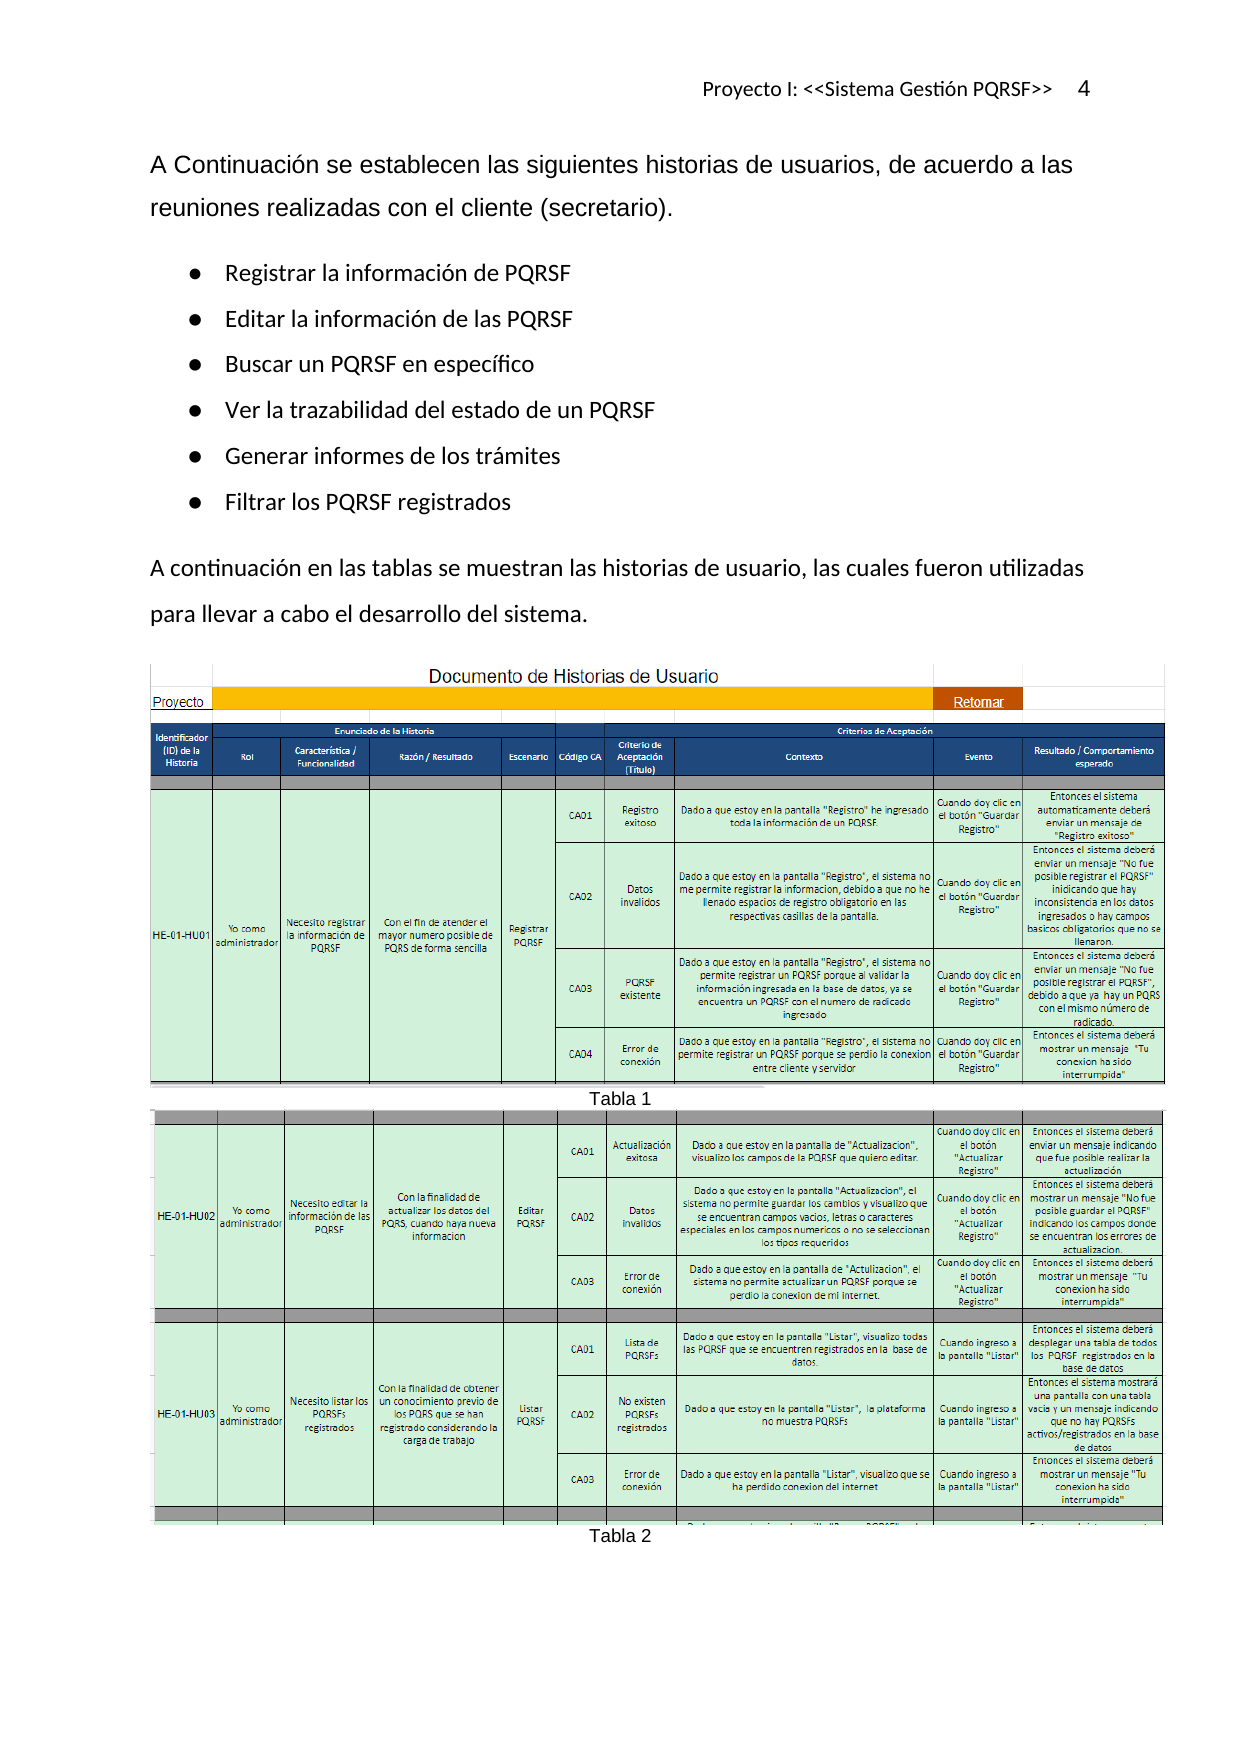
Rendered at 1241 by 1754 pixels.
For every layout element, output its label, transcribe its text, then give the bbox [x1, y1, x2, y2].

picture [150, 664, 1167, 1088]
list Editar la información de las PQRSF [187, 303, 1090, 333]
picture [150, 1109, 1167, 1525]
list Registrar la información de PQRSF [187, 257, 1090, 288]
list Generar informes de los trámites [187, 440, 1090, 471]
text A Continuación se establecen las siguientes historias de usuarios, de acuerdo a las reuniones realizadas con el cliente (secretario). [150, 150, 1090, 222]
text Tabla 1 [150, 1088, 1090, 1109]
list Ver la trazabilidad del estado de un PQRSF [187, 394, 1090, 425]
text Tabla 2Tabla 3 [150, 1525, 1090, 1546]
text A continuación en las tablas se muestran las historias de usuario, las cuales fueron utilizadas para llevar a cabo el desarrollo del sistema. [150, 552, 1090, 628]
list Filtrar los PQRSF registrados [187, 486, 1090, 516]
list Buscar un PQRSF en específico [187, 348, 1090, 379]
